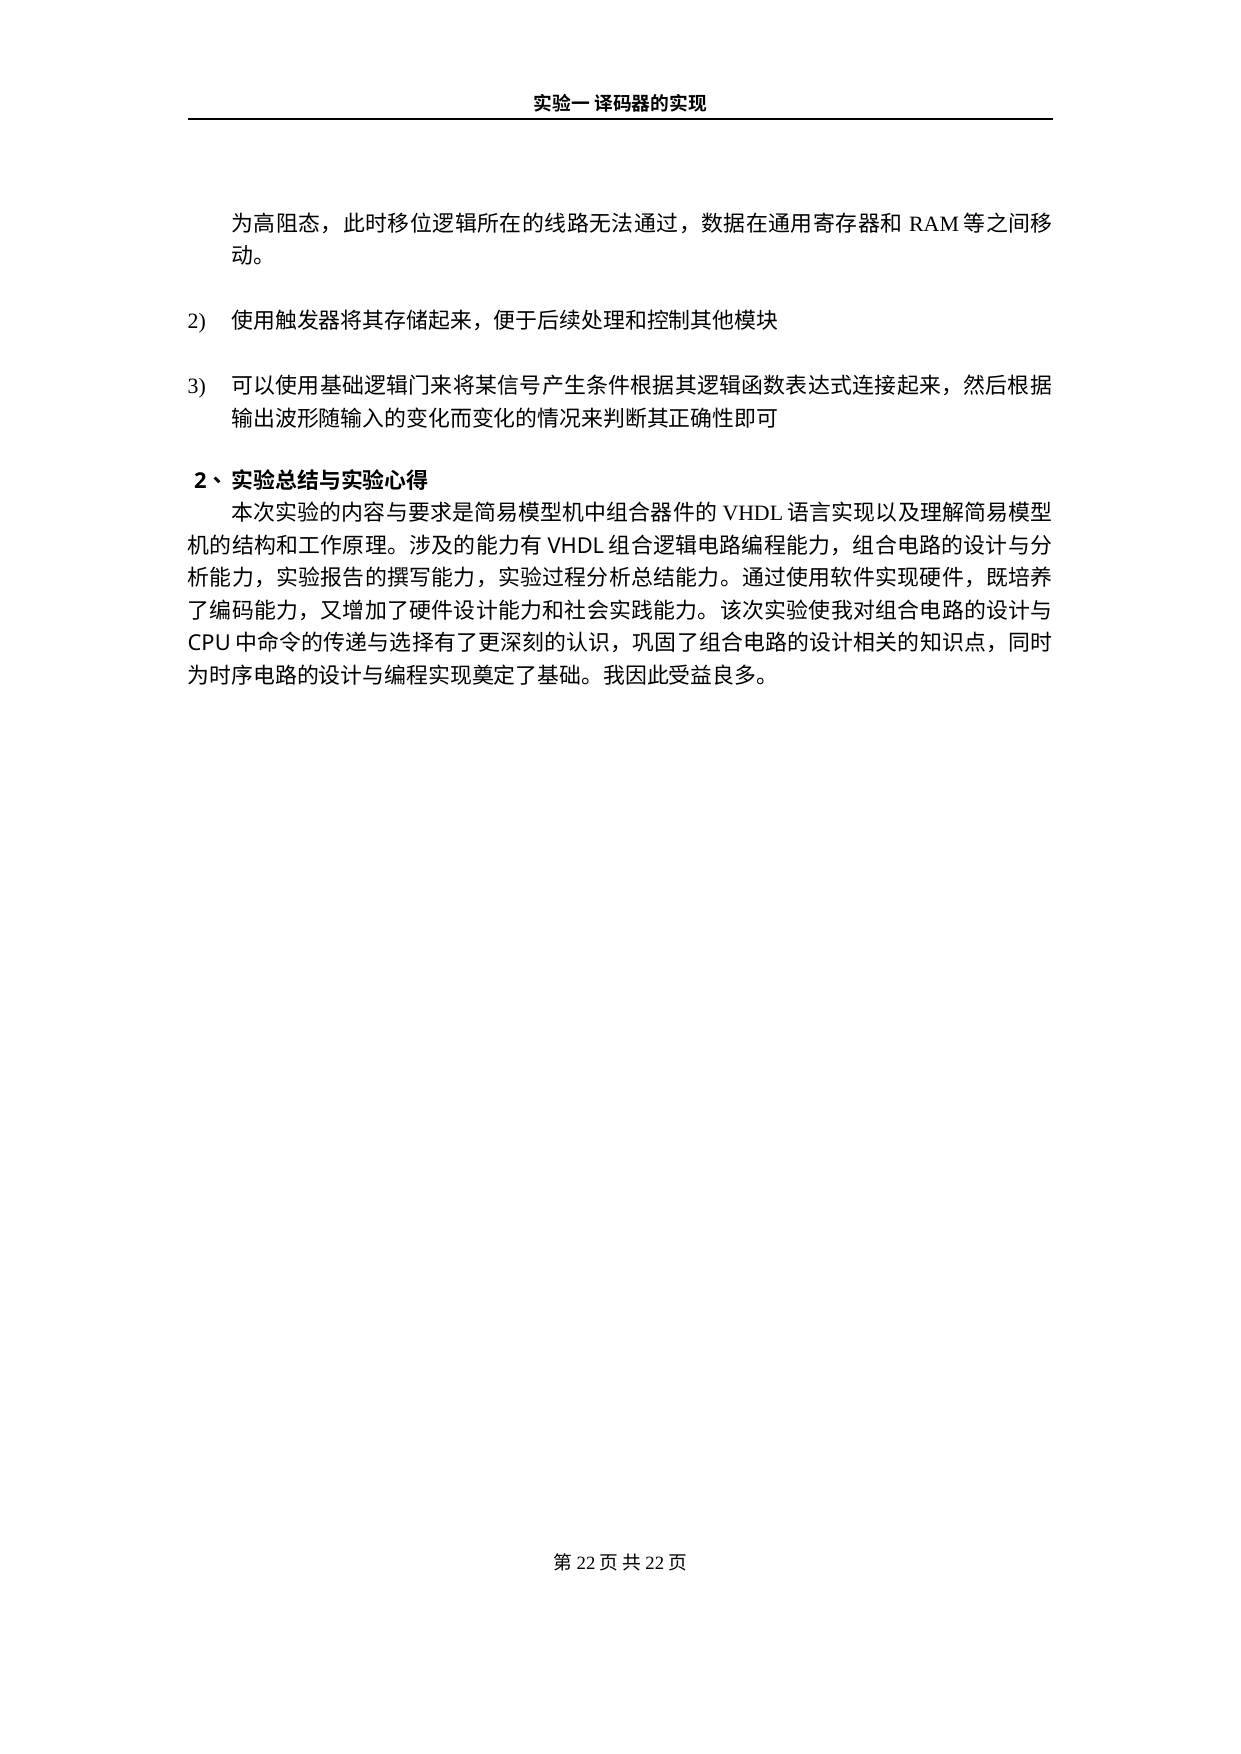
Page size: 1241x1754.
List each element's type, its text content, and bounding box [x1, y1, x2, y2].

list 可以使用基础逻辑门来将某信号产生条件根据其逻辑函数表达式连接起来，然后根据输出波形随输入的变化而变化的情况来判断其正确性即可 [187, 368, 1053, 433]
list 实验总结与实验心得 [194, 465, 1053, 495]
text 本次实验的内容与要求是简易模型机中组合器件的VHDL语言实现以及理解简易模型机的结构和工作原理。涉及的能力有VHDL组合逻辑电路编程能力，组合电路的设计与分析能力，实验报告的撰写能力，实验过程分析总结能力。通过使用软件实现硬件，既培养了编码能力，又增加了硬件设计能力和社会实践能力。该次实验使我对组合电路的设计与CPU中命令的传递与选择有了更深刻的认识，巩固了组合电路的设计相关的知识点，同时为时序电路的设计与编程实现奠定了基础。我因此受益良多。 [187, 495, 1053, 690]
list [187, 205, 1053, 270]
list 使用触发器将其存储起来，便于后续处理和控制其他模块 [187, 303, 1053, 335]
